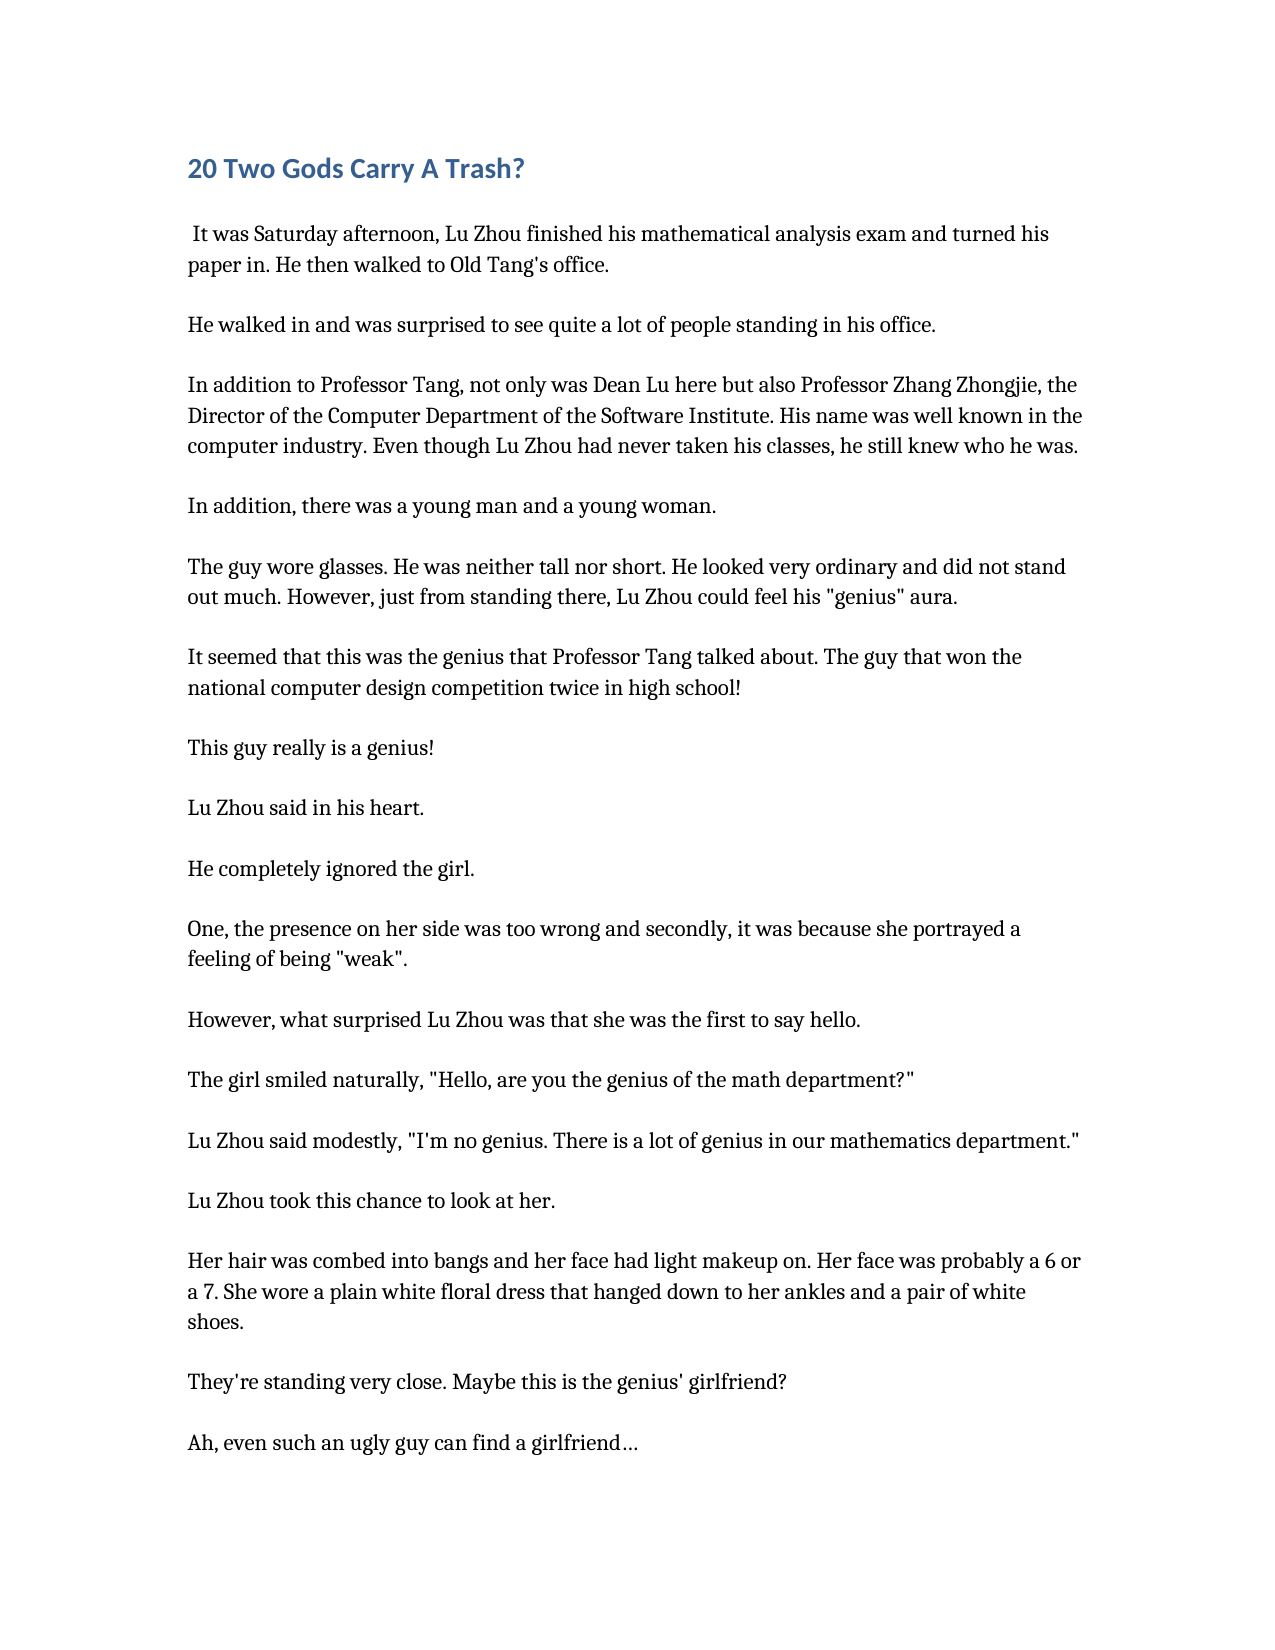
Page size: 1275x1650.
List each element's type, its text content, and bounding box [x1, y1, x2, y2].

subtitle 20 Two Gods Carry A Trash? [187, 150, 1087, 186]
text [187, 191, 1087, 1486]
